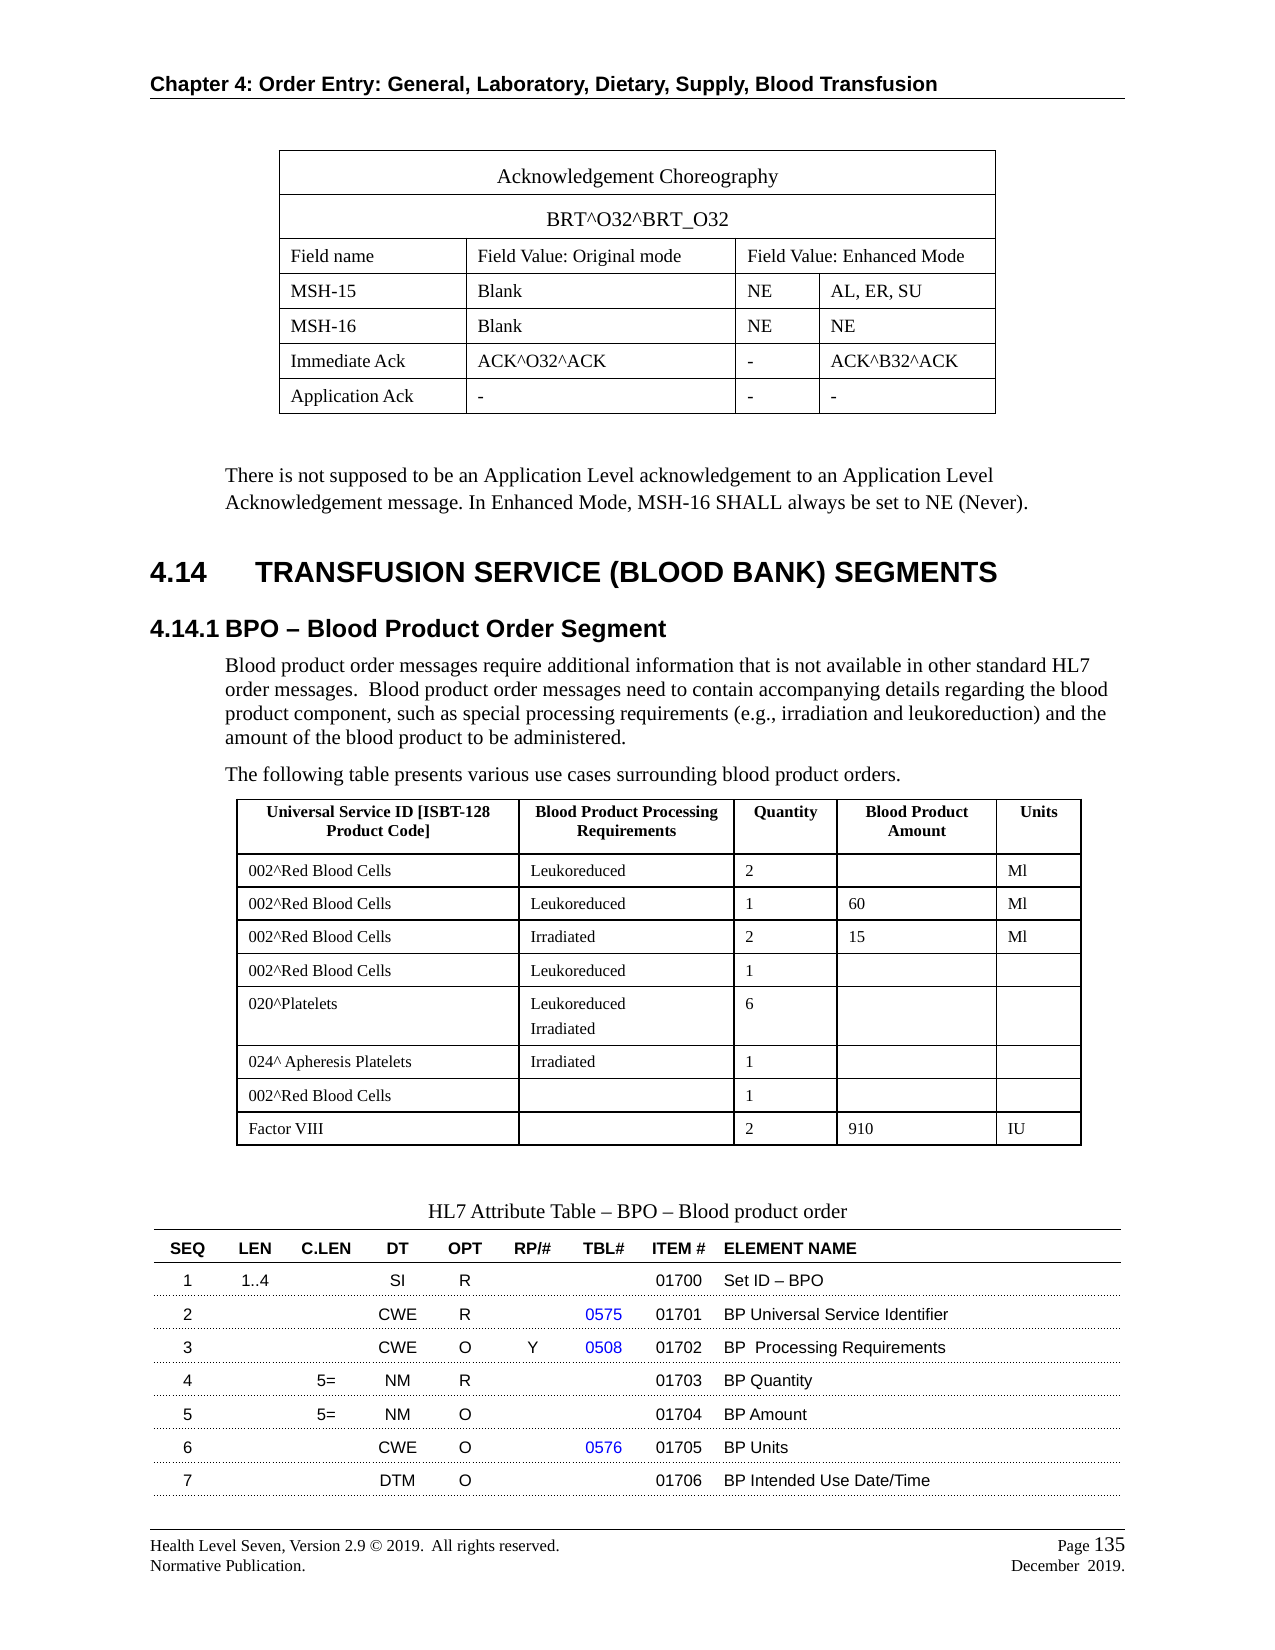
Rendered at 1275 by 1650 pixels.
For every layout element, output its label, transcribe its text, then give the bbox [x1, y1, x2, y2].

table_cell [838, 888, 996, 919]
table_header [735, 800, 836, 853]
text There is not supposed to be an Application Level acknowledgement to an Application Level Acknowledgement message. In Enhanced Mode, MSH-16 SHALL always be set to NE (Never). [225, 463, 1125, 514]
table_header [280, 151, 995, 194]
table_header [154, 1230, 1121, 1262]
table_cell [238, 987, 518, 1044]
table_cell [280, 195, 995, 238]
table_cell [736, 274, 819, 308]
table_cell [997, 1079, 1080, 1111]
subtitle BPO – Blood Product Order Segment [150, 614, 1125, 643]
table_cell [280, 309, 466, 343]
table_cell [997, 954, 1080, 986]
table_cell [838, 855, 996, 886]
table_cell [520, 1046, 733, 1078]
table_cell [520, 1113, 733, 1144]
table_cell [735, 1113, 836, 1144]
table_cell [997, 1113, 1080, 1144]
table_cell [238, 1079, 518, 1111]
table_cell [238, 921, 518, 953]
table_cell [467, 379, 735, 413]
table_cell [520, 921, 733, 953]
subtitle Transfusion Service (Blood Bank) Segments [150, 555, 1125, 589]
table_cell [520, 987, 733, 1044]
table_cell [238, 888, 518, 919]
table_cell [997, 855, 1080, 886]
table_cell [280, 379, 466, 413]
text HL7 Attribute Table – BPO – Blood product order [150, 1199, 1125, 1223]
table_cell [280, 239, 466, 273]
text Blood product order messages require additional information that is not available in other standard HL7 order messages. Blood product order messages need to contain accompanying details regarding the blood product component, such as special processing requirements (e.g., irradiation and leukoreduction) and the amount of the blood product to be administered. [225, 653, 1125, 749]
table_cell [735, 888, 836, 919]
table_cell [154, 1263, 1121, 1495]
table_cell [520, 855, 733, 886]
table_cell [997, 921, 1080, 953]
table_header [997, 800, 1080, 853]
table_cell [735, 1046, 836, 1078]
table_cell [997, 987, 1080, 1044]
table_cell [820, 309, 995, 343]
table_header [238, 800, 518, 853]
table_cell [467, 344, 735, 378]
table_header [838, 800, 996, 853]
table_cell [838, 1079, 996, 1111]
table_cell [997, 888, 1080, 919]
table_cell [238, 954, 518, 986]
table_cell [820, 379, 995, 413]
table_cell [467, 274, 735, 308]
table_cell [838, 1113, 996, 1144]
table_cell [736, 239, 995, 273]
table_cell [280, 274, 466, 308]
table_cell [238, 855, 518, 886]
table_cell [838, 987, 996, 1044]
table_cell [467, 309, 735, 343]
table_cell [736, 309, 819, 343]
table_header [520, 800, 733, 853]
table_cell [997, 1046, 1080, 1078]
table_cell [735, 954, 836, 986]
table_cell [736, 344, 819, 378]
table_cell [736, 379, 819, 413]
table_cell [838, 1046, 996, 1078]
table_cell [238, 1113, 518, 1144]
text The following table presents various use cases surrounding blood product orders. [225, 762, 1125, 786]
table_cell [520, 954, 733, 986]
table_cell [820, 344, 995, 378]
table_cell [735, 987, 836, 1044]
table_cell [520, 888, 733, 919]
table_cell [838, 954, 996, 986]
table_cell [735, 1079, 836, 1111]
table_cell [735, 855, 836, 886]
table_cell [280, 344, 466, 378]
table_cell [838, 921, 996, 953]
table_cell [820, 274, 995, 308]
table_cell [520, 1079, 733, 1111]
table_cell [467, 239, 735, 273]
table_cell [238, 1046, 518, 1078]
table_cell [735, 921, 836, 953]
